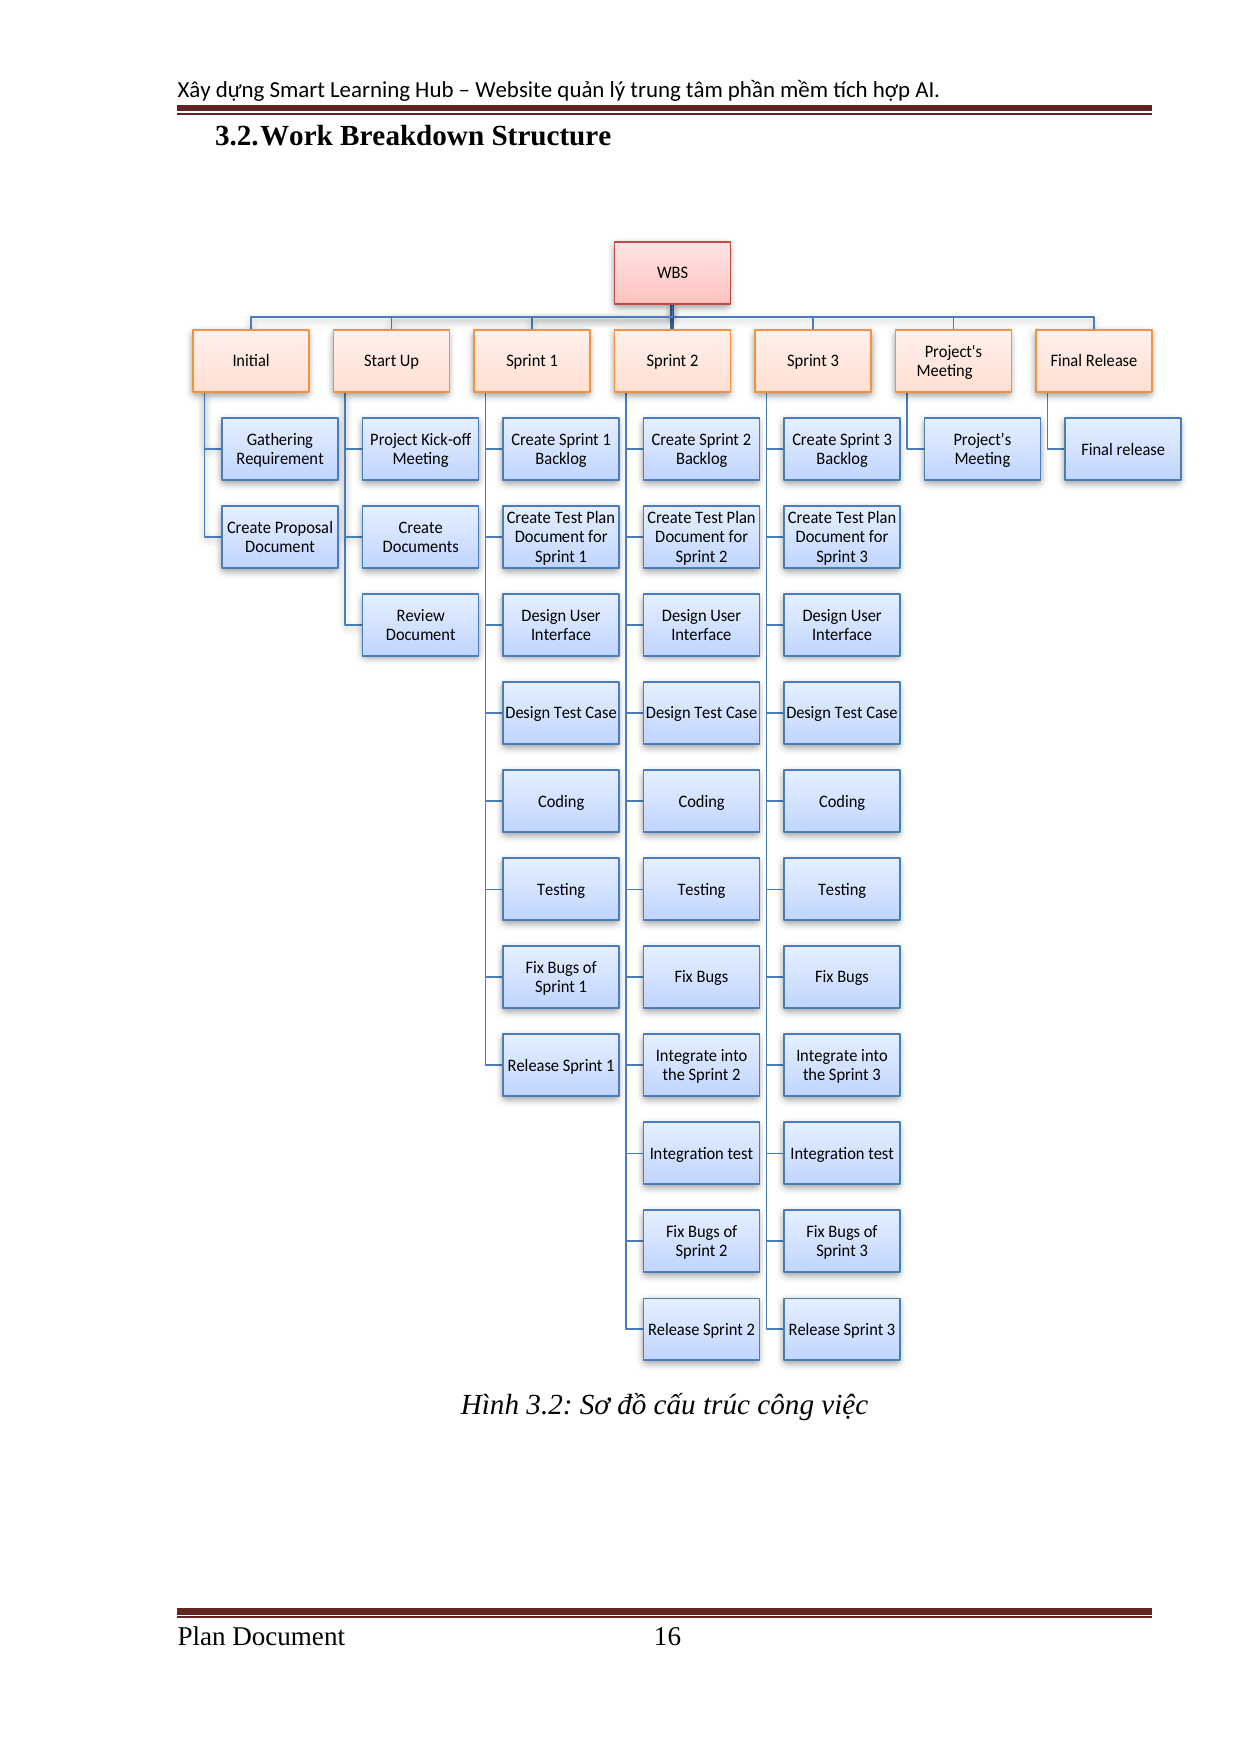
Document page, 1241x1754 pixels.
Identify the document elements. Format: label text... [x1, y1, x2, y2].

text Hình 3.2: Sơ đồ cấu trúc công việc [177, 1387, 1152, 1421]
list Work Breakdown Structure [215, 118, 1152, 152]
